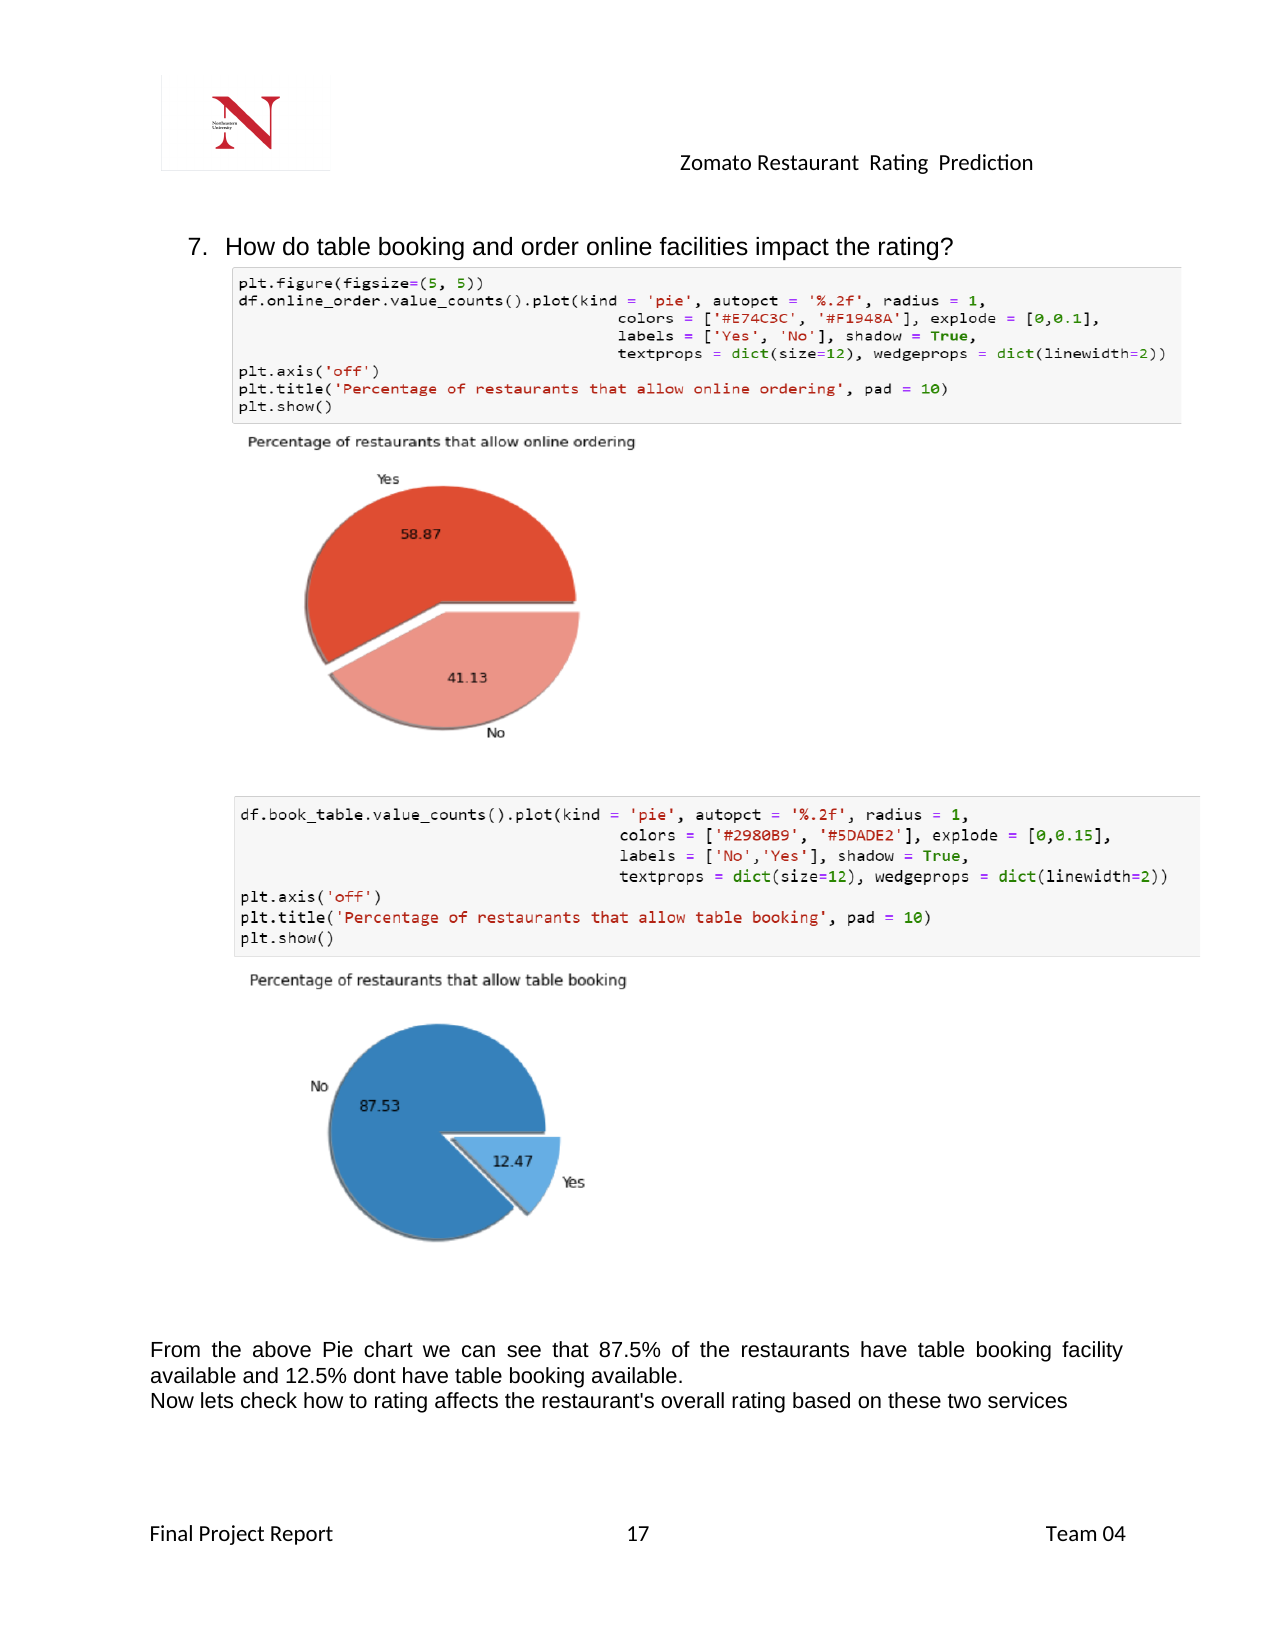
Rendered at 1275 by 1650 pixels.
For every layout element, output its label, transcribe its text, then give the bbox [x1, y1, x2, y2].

picture [225, 791, 1200, 1271]
subtitle How do table booking and order online facilities impact the rating? [187, 232, 1125, 261]
picture [225, 263, 1182, 759]
text From the above Pie chart we can see that 87.5% of the restaurants have table booking facility available and 12.5% dont have table booking available. [150, 1337, 1125, 1388]
text Now lets check how to rating affects the restaurant's overall rating based on these two services [150, 1388, 1125, 1413]
picture [161, 75, 331, 171]
